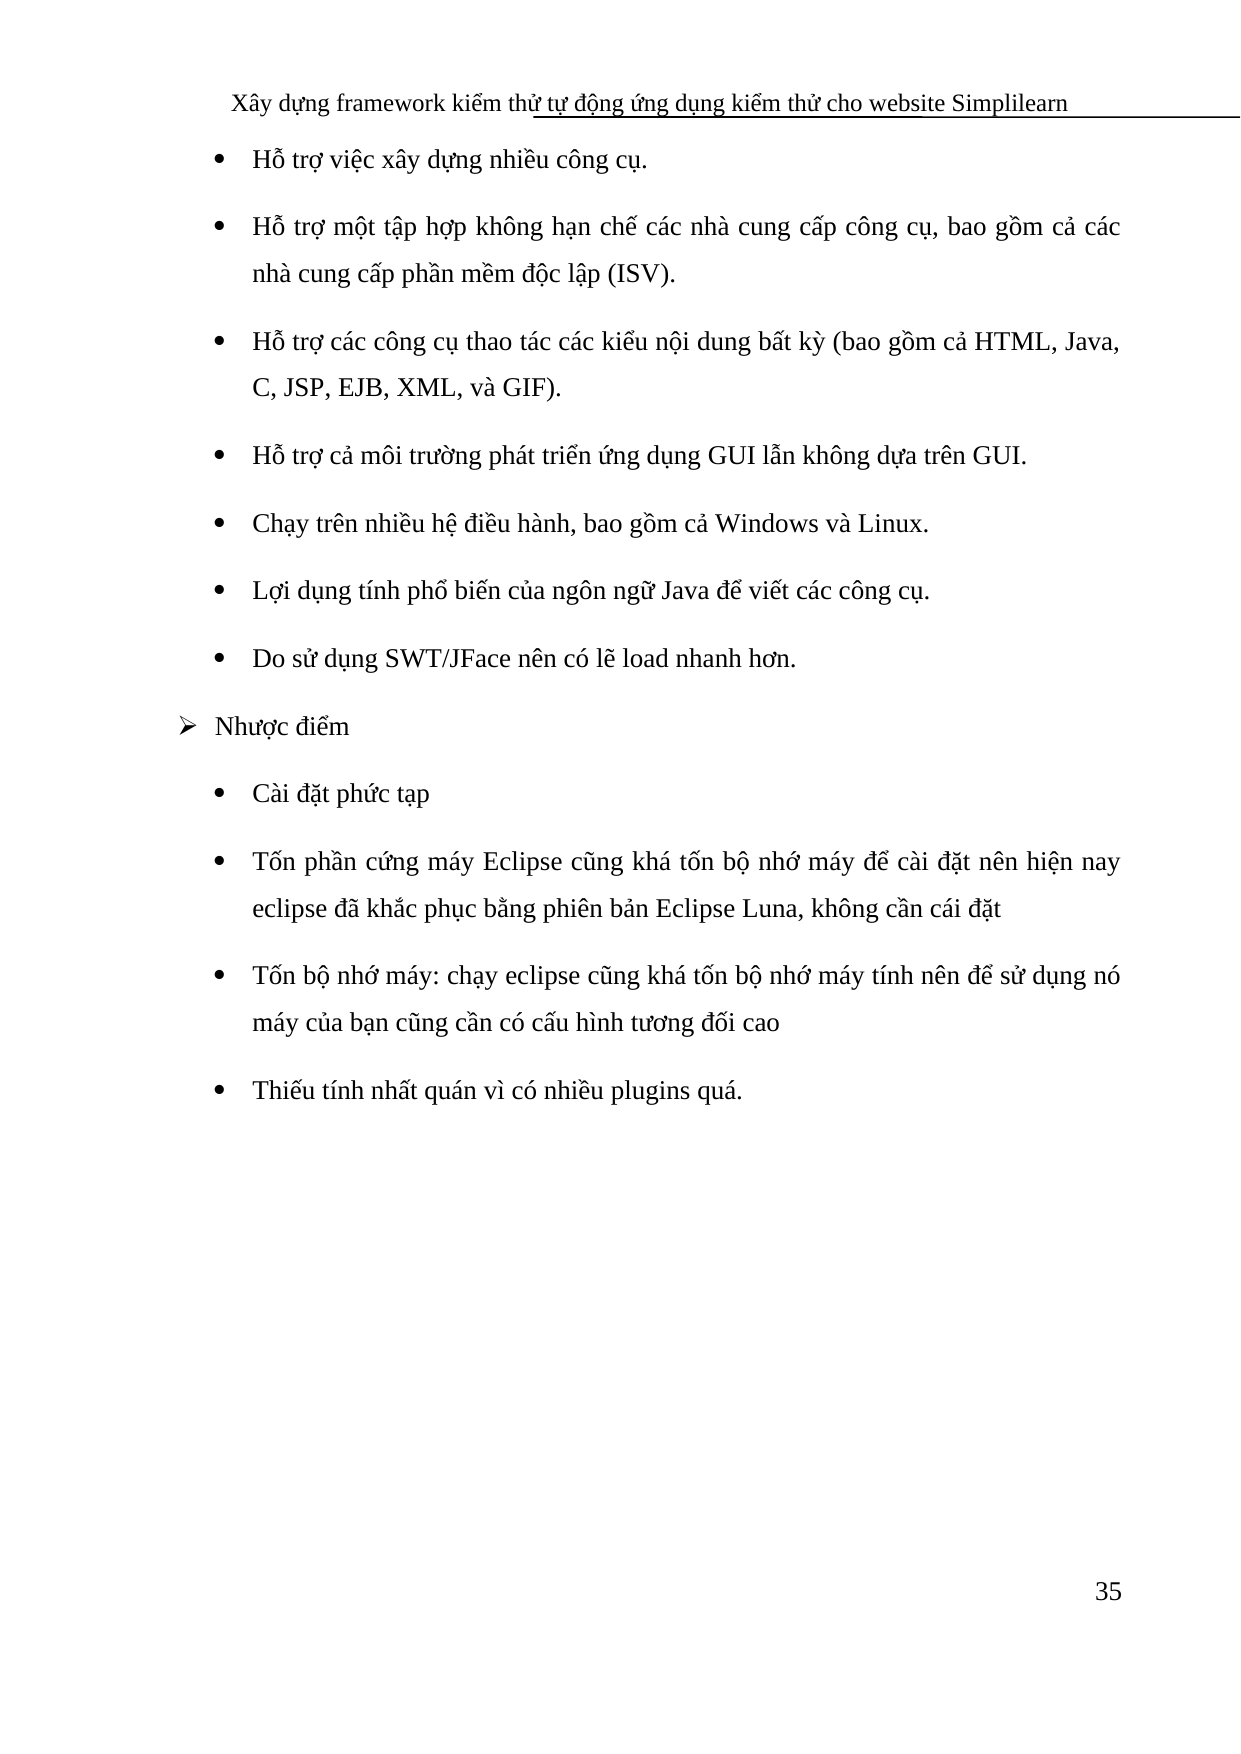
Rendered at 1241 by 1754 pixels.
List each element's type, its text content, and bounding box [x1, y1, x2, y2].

list Hỗ trợ việc xây dựng nhiều công cụ. [214, 143, 1122, 174]
list Do sử dụng SWT/JFace nên có lẽ load nhanh hơn. [214, 642, 1122, 673]
list Lợi dụng tính phổ biến của ngôn ngữ Java để viết các công cụ. [214, 574, 1122, 606]
list Nhược điểm [177, 710, 1122, 741]
list Tốn bộ nhớ máy: chạy eclipse cũng khá tốn bộ nhớ máy tính nên để sử dụng nó máy của bạn cũng cần có cấu hình tương đối cao [214, 959, 1122, 1037]
list Hỗ trợ các công cụ thao tác các kiểu nội dung bất kỳ (bao gồm cả HTML, Java, C, JSP, EJB, XML, và GIF). [214, 325, 1122, 403]
list Tốn phần cứng máy Eclipse cũng khá tốn bộ nhớ máy để cài đặt nên hiện nay eclipse đã khắc phục bằng phiên bản Eclipse Luna, không cần cái đặt [214, 845, 1122, 923]
list Thiếu tính nhất quán vì có nhiều plugins quá. [214, 1074, 1122, 1105]
list Cài đặt phức tạp [214, 777, 1122, 809]
list Hỗ trợ cả môi trường phát triển ứng dụng GUI lẫn không dựa trên GUI. [214, 439, 1122, 470]
list Chạy trên nhiều hệ điều hành, bao gồm cả Windows và Linux. [214, 507, 1122, 538]
list Hỗ trợ một tập hợp không hạn chế các nhà cung cấp công cụ, bao gồm cả các nhà cung cấp phần mềm độc lập (ISV). [214, 210, 1122, 288]
